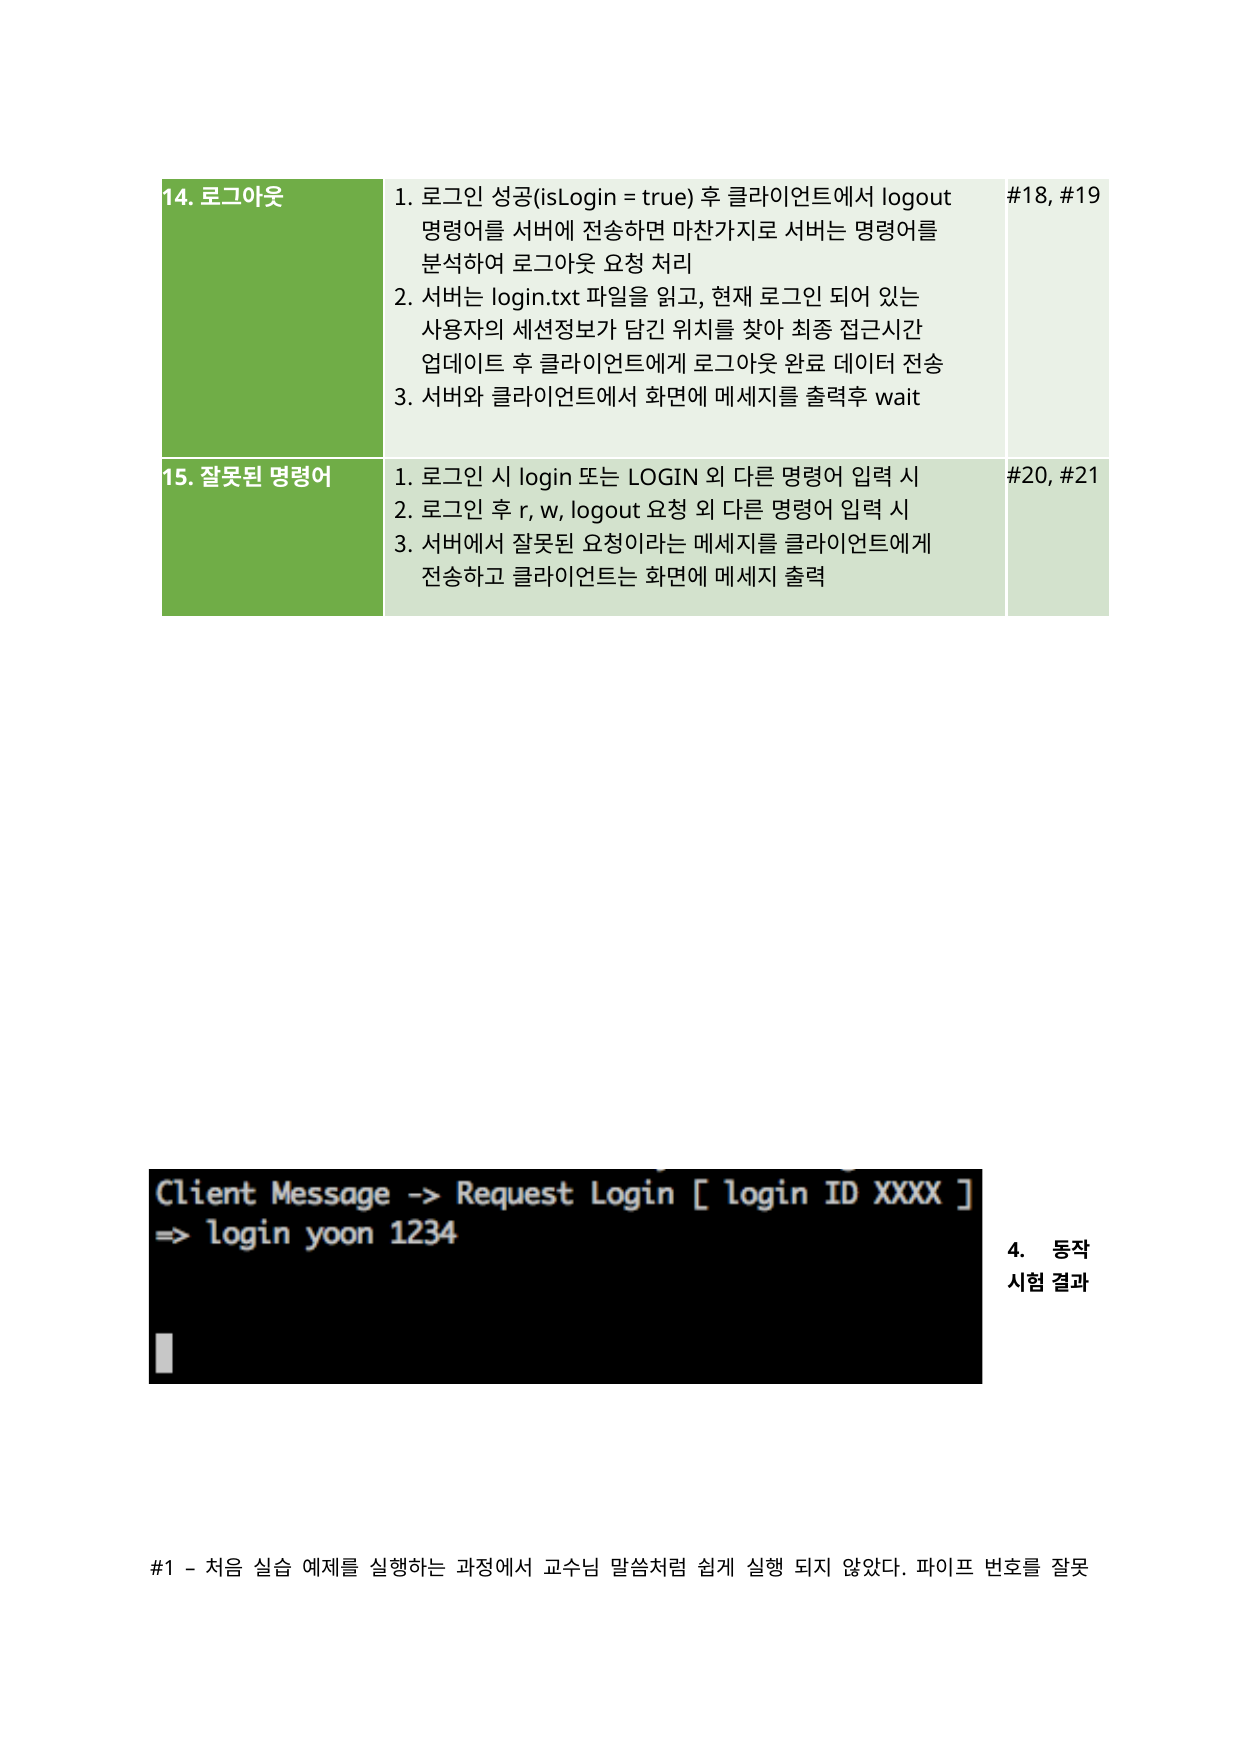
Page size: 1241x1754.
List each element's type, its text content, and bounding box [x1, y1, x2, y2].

table_cell #18, #19 [1008, 179, 1109, 457]
table_cell #20, #21 [1008, 459, 1109, 616]
picture [148, 1169, 983, 1384]
table_cell 14. 로그아웃 [162, 179, 383, 457]
table_cell 15. 잘못된 명령어 [162, 459, 383, 616]
table_cell 로그인 시 login 또는 LOGIN 외 다른 명령어 입력 시 로그인 후 r, w, logout 요청 외 다른 명령어 입력 시 서버에서 잘못된 요청이라는 메세지를 클라이언트에게 전송하고 클라이언트는 화면에 메세지 출력 [385, 459, 1005, 616]
text 4. 동작 시험 결과 [983, 1233, 1090, 1296]
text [150, 1552, 1090, 1582]
table_cell 로그인 성공(isLogin = true) 후 클라이언트에서 logout 명령어를 서버에 전송하면 마찬가지로 서버는 명령어를 분석하여 로그아웃 요청 처리 서버는 login.txt 파일을 읽고, 현재 로그인 되어 있는 사용자의 세션정보가 담긴 위치를 찾아 최종 접근시간 업데이트 후 클라이언트에게 로그아웃 완료 데이터 전송 서버와 클라이언트에서 화면에 메세지를 출력후 wait [385, 179, 1005, 457]
